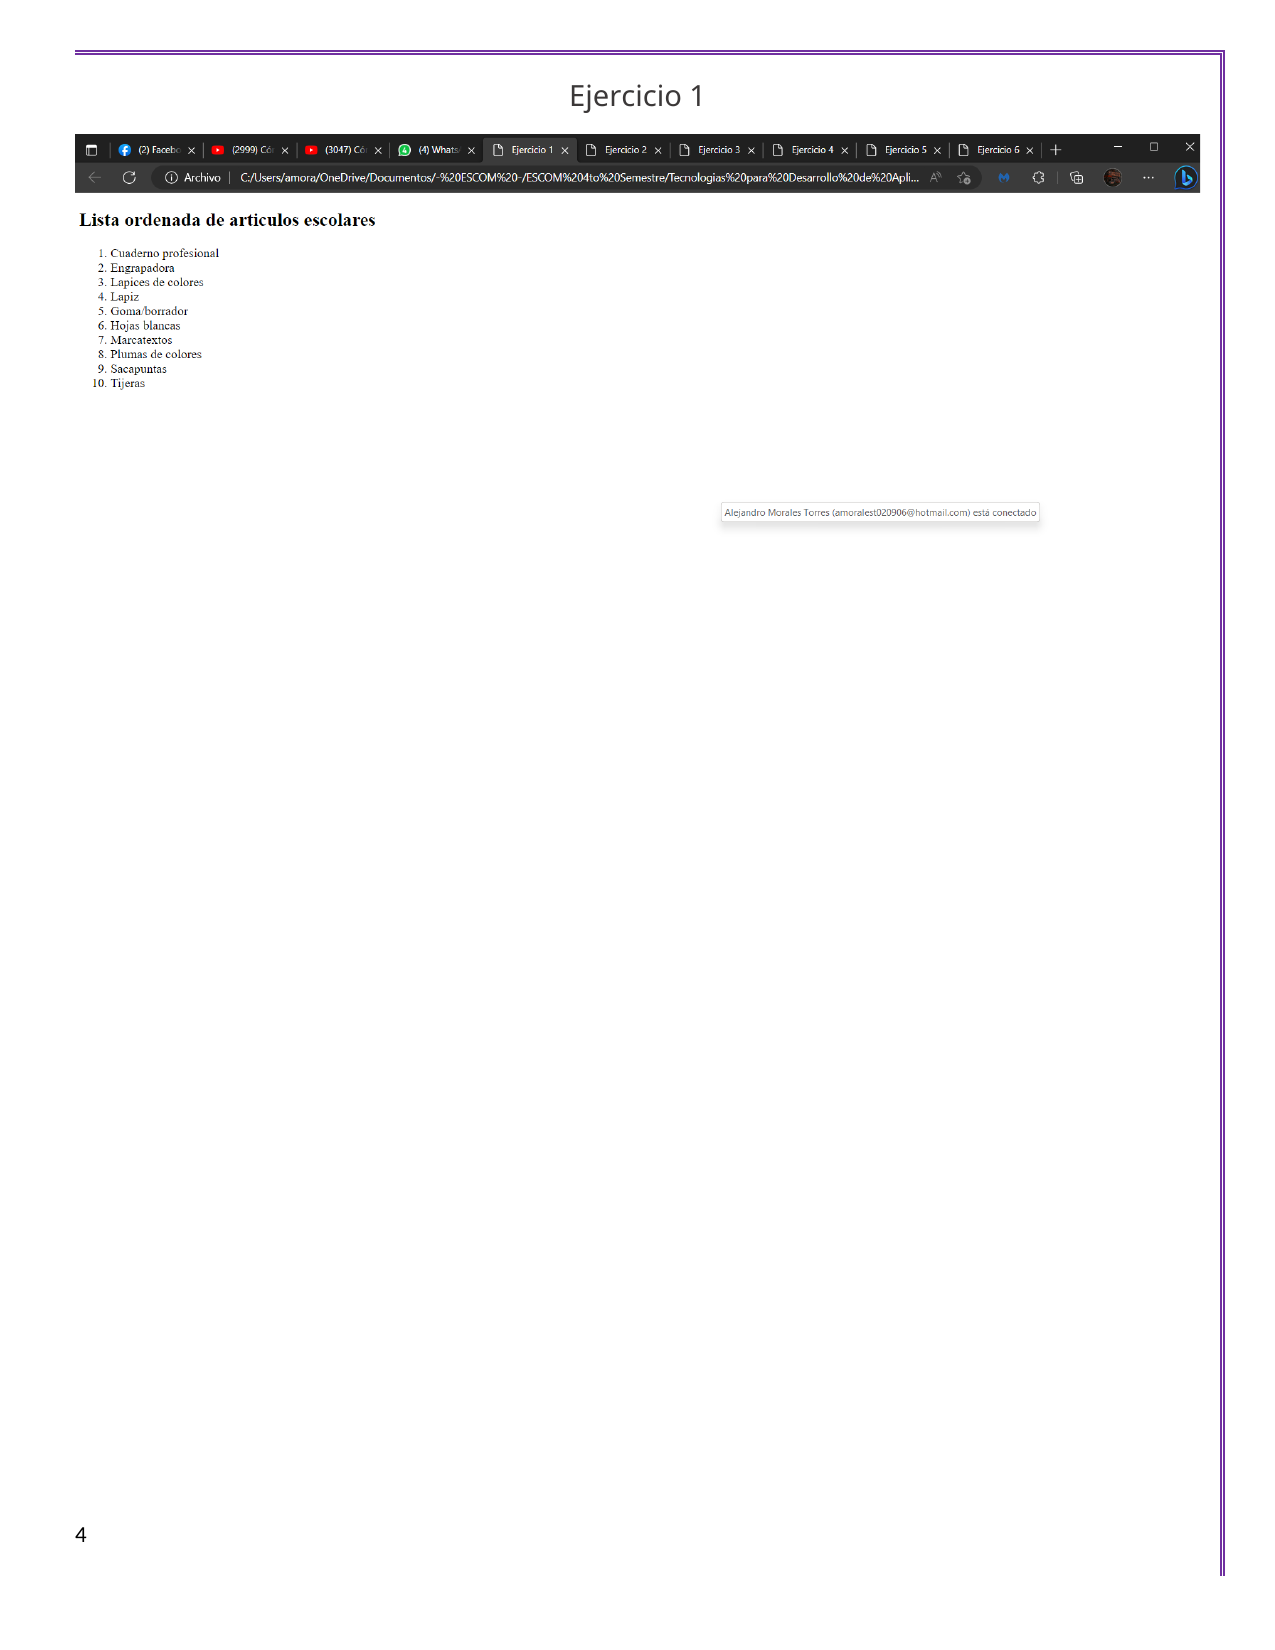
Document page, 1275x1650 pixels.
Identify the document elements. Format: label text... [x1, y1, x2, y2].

text Ejercicio 1 [75, 75, 1200, 115]
picture [75, 134, 1200, 863]
